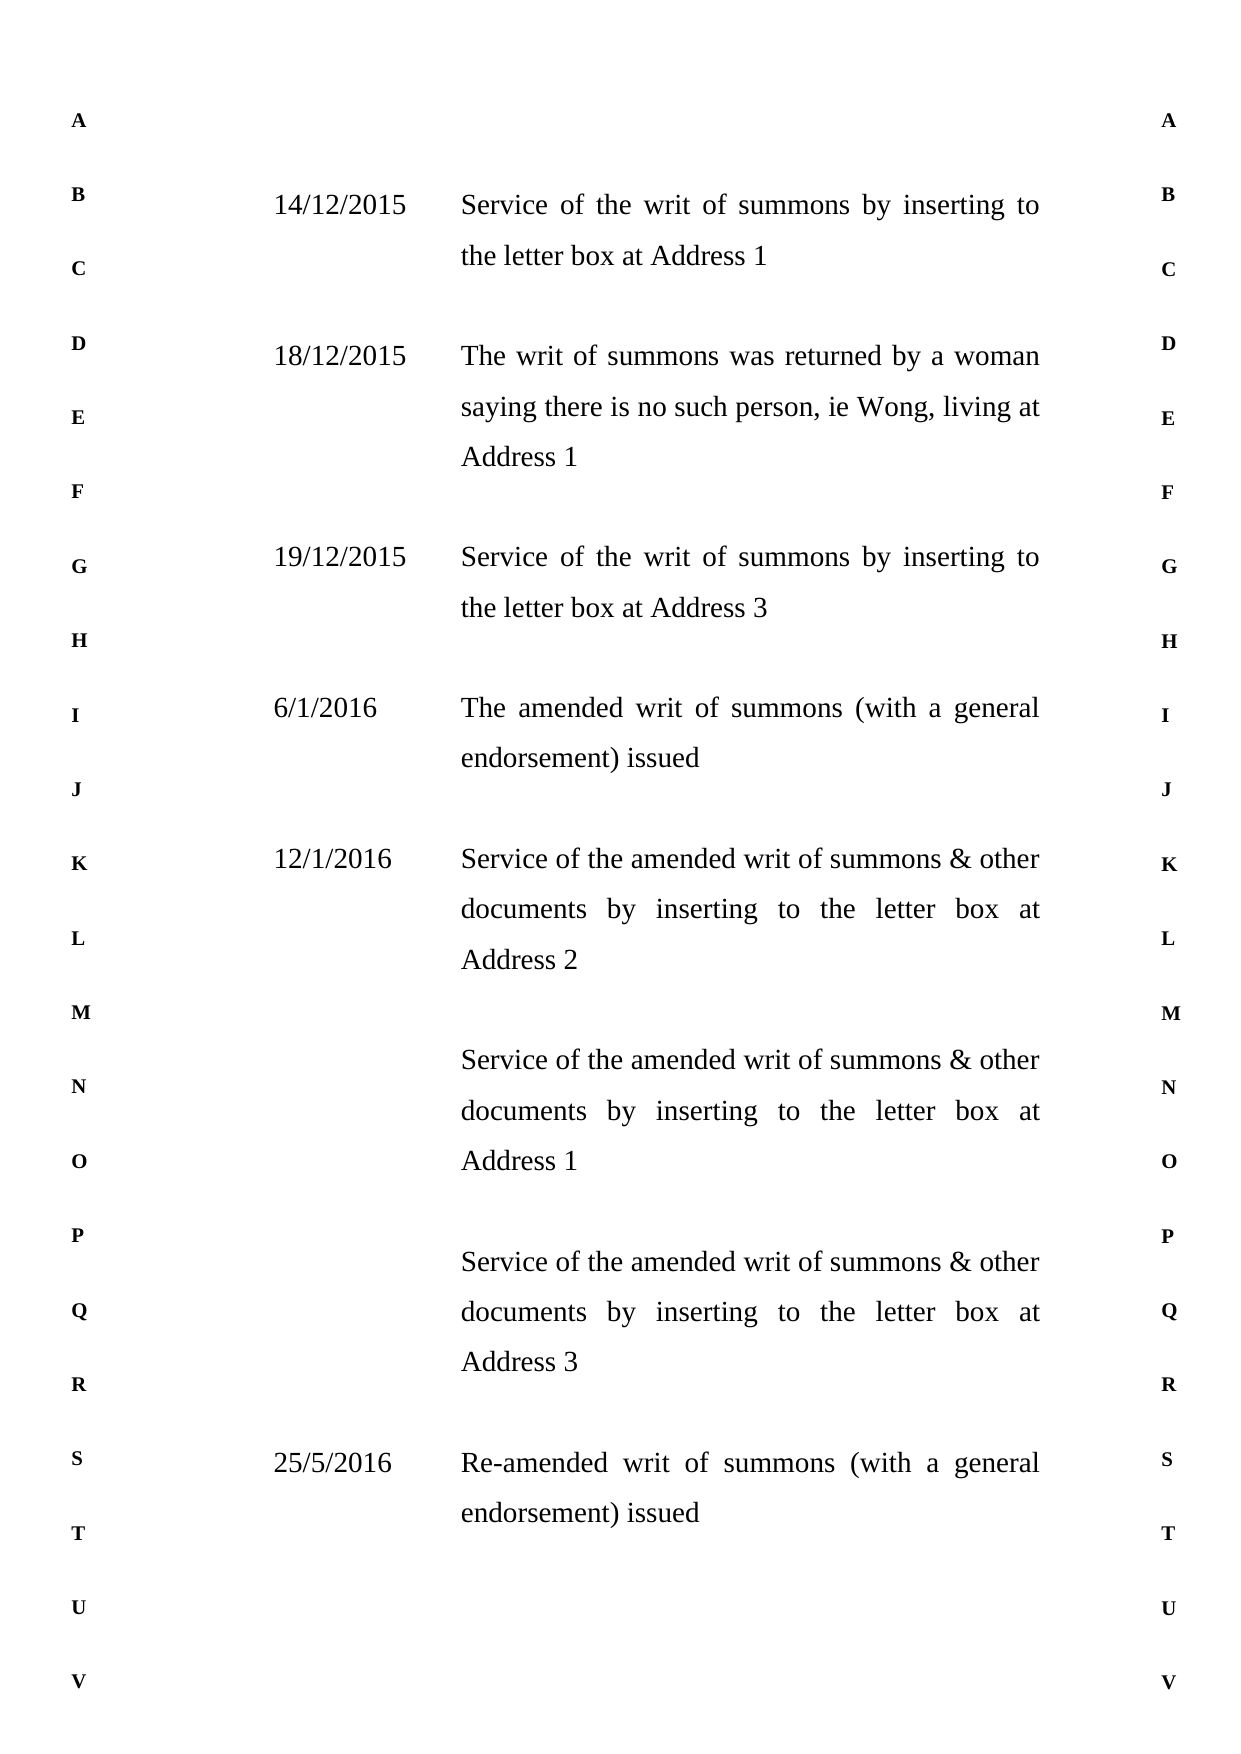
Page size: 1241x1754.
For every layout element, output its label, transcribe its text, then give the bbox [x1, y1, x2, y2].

table_cell Service of the amended writ of summons & other documents by inserting to the letter box at Address 2 Service of the amended writ of summons & other documents by inserting to the letter box at Address 1 Service of the amended writ of summons & other documents by inserting to the letter box at Address 3 [449, 841, 1052, 1445]
table_cell 12/1/2016 [262, 841, 449, 1445]
table_cell Service of the writ of summons by inserting to the letter box at Address 1 [449, 188, 1052, 338]
table_cell Re-amended writ of summons (with a general endorsement) issued [449, 1445, 1052, 1596]
table_cell 6/1/2016 [262, 690, 449, 841]
table_cell 19/12/2015 [262, 540, 449, 690]
table_cell The writ of summons was returned by a woman saying there is no such person, ie Wong, living at Address 1 [449, 338, 1052, 539]
table_cell Service of the writ of summons by inserting to the letter box at Address 3 [449, 540, 1052, 690]
table_cell The amended writ of summons (with a general endorsement) issued [449, 690, 1052, 841]
table_cell 18/12/2015 [262, 338, 449, 539]
table_cell 14/12/2015 [262, 188, 449, 338]
table_cell 25/5/2016 [262, 1445, 449, 1596]
